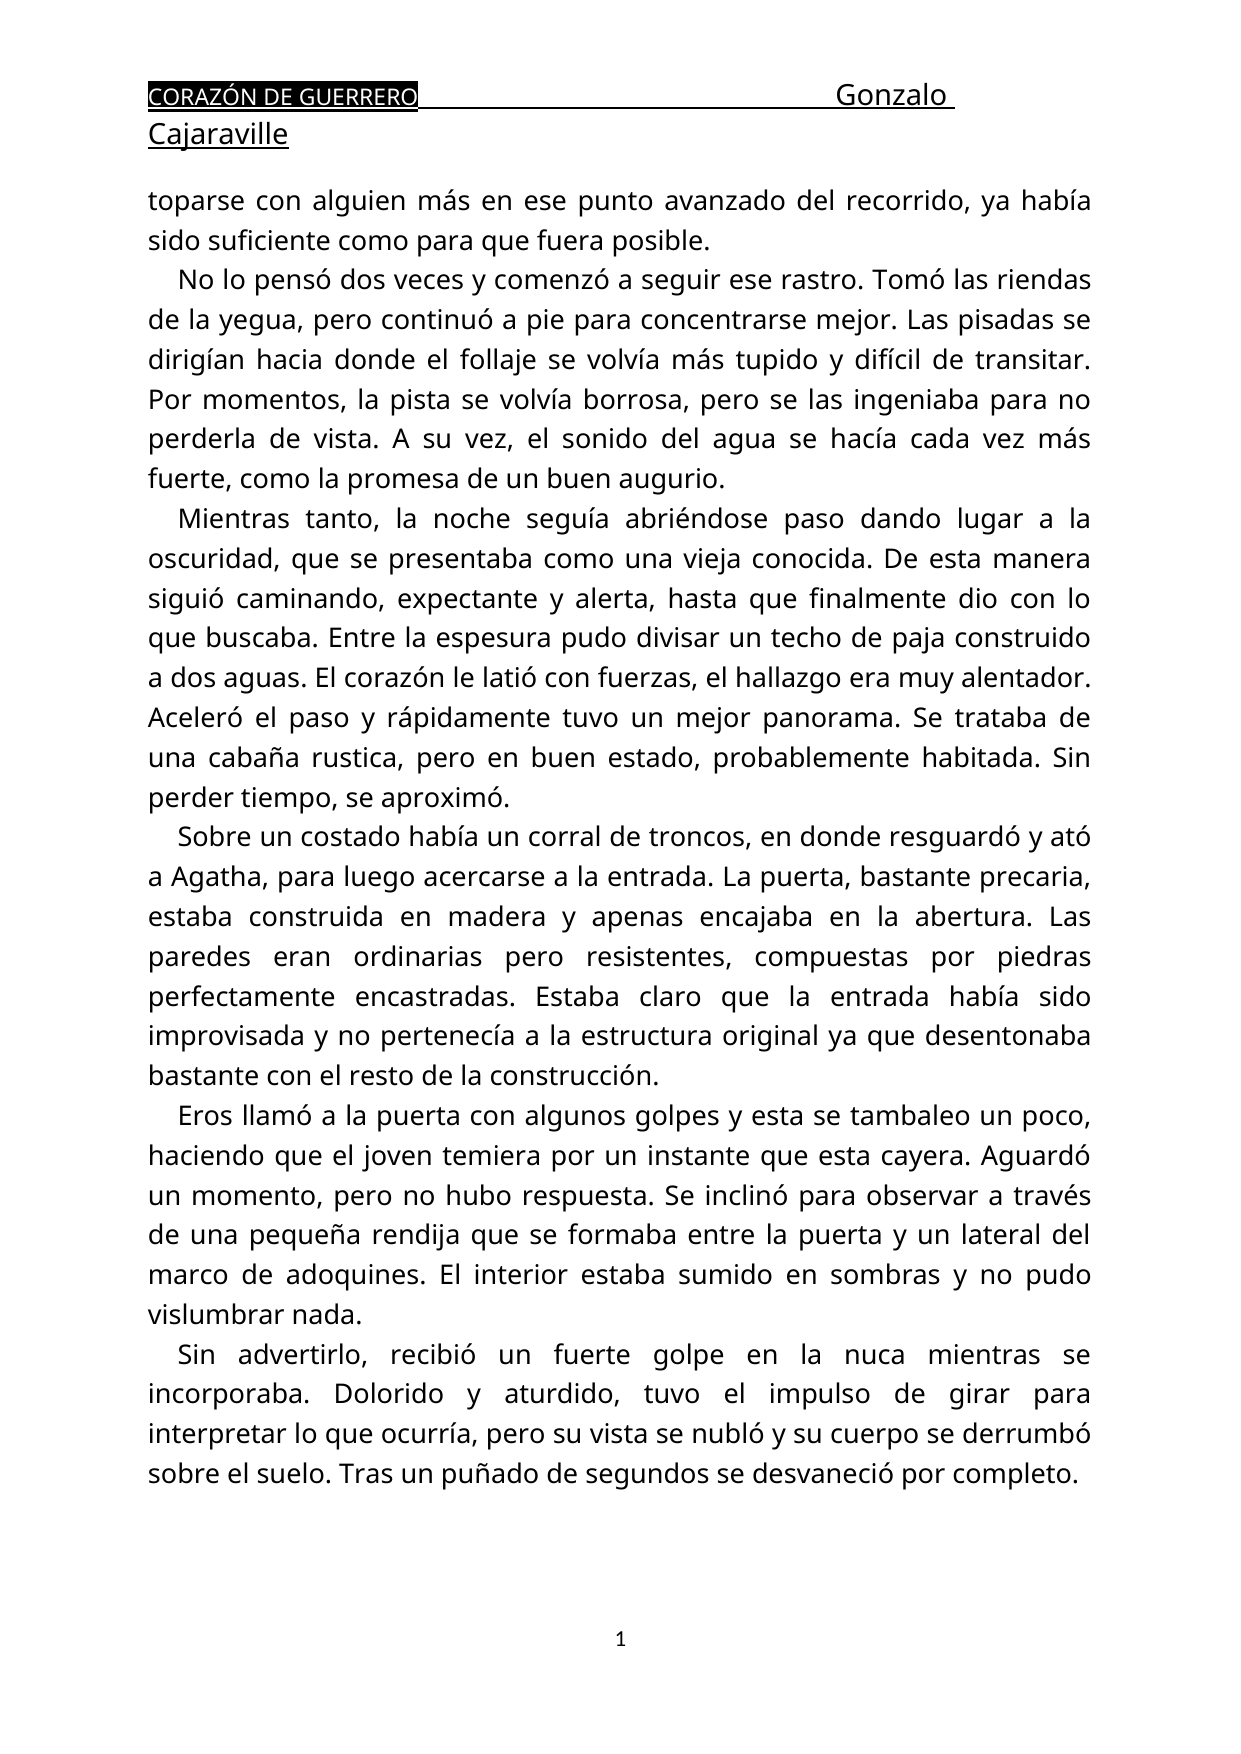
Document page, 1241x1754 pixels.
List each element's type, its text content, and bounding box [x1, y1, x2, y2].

text Sin advertirlo, recibió un fuerte golpe en la nuca mientras se incorporaba. Dolorido y aturdido, tuvo el impulso de girar para interpretar lo que ocurría, pero su vista se nubló y su cuerpo se derrumbó sobre el suelo. Tras un puñado de segundos se desvaneció por completo. [148, 1335, 1092, 1491]
text Sobre un costado había un corral de troncos, en donde resguardó y ató a Agatha, para luego acercarse a la entrada. La puerta, bastante precaria, estaba construida en madera y apenas encajaba en la abertura. Las paredes eran ordinarias pero resistentes, compuestas por piedras perfectamente encastradas. Estaba claro que la entrada había sido improvisada y no pertenecía a la estructura original ya que desentonaba bastante con el resto de la construcción. [148, 818, 1092, 1093]
text Mientras tanto, la noche seguía abriéndose paso dando lugar a la oscuridad, que se presentaba como una vieja conocida. De esta manera siguió caminando, expectante y alerta, hasta que finalmente dio con lo que buscaba. Entre la espesura pudo divisar un techo de paja construido a dos aguas. El corazón le latió con fuerzas, el hallazgo era muy alentador. Aceleró el paso y rápidamente tuvo un mejor panorama. Se trataba de una cabaña rustica, pero en buen estado, probablemente habitada. Sin perder tiempo, se aproximó. [148, 499, 1092, 815]
text Eros llamó a la puerta con algunos golpes y esta se tambaleo un poco, haciendo que el joven temiera por un instante que esta cayera. Aguardó un momento, pero no hubo respuesta. Se inclinó para observar a través de una pequeña rendija que se formaba entre la puerta y un lateral del marco de adoquines. El interior estaba sumido en sombras y no pudo vislumbrar nada. [148, 1096, 1092, 1332]
text No lo pensó dos veces y comenzó a seguir ese rastro. Tomó las riendas de la yegua, pero continuó a pie para concentrarse mejor. Las pisadas se dirigían hacia donde el follaje se volvía más tupido y difícil de transitar. Por momentos, la pista se volvía borrosa, pero se las ingeniaba para no perderla de vista. A su vez, el sonido del agua se hacía cada vez más fuerte, como la promesa de un buen augurio. [148, 261, 1092, 497]
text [148, 181, 1092, 258]
